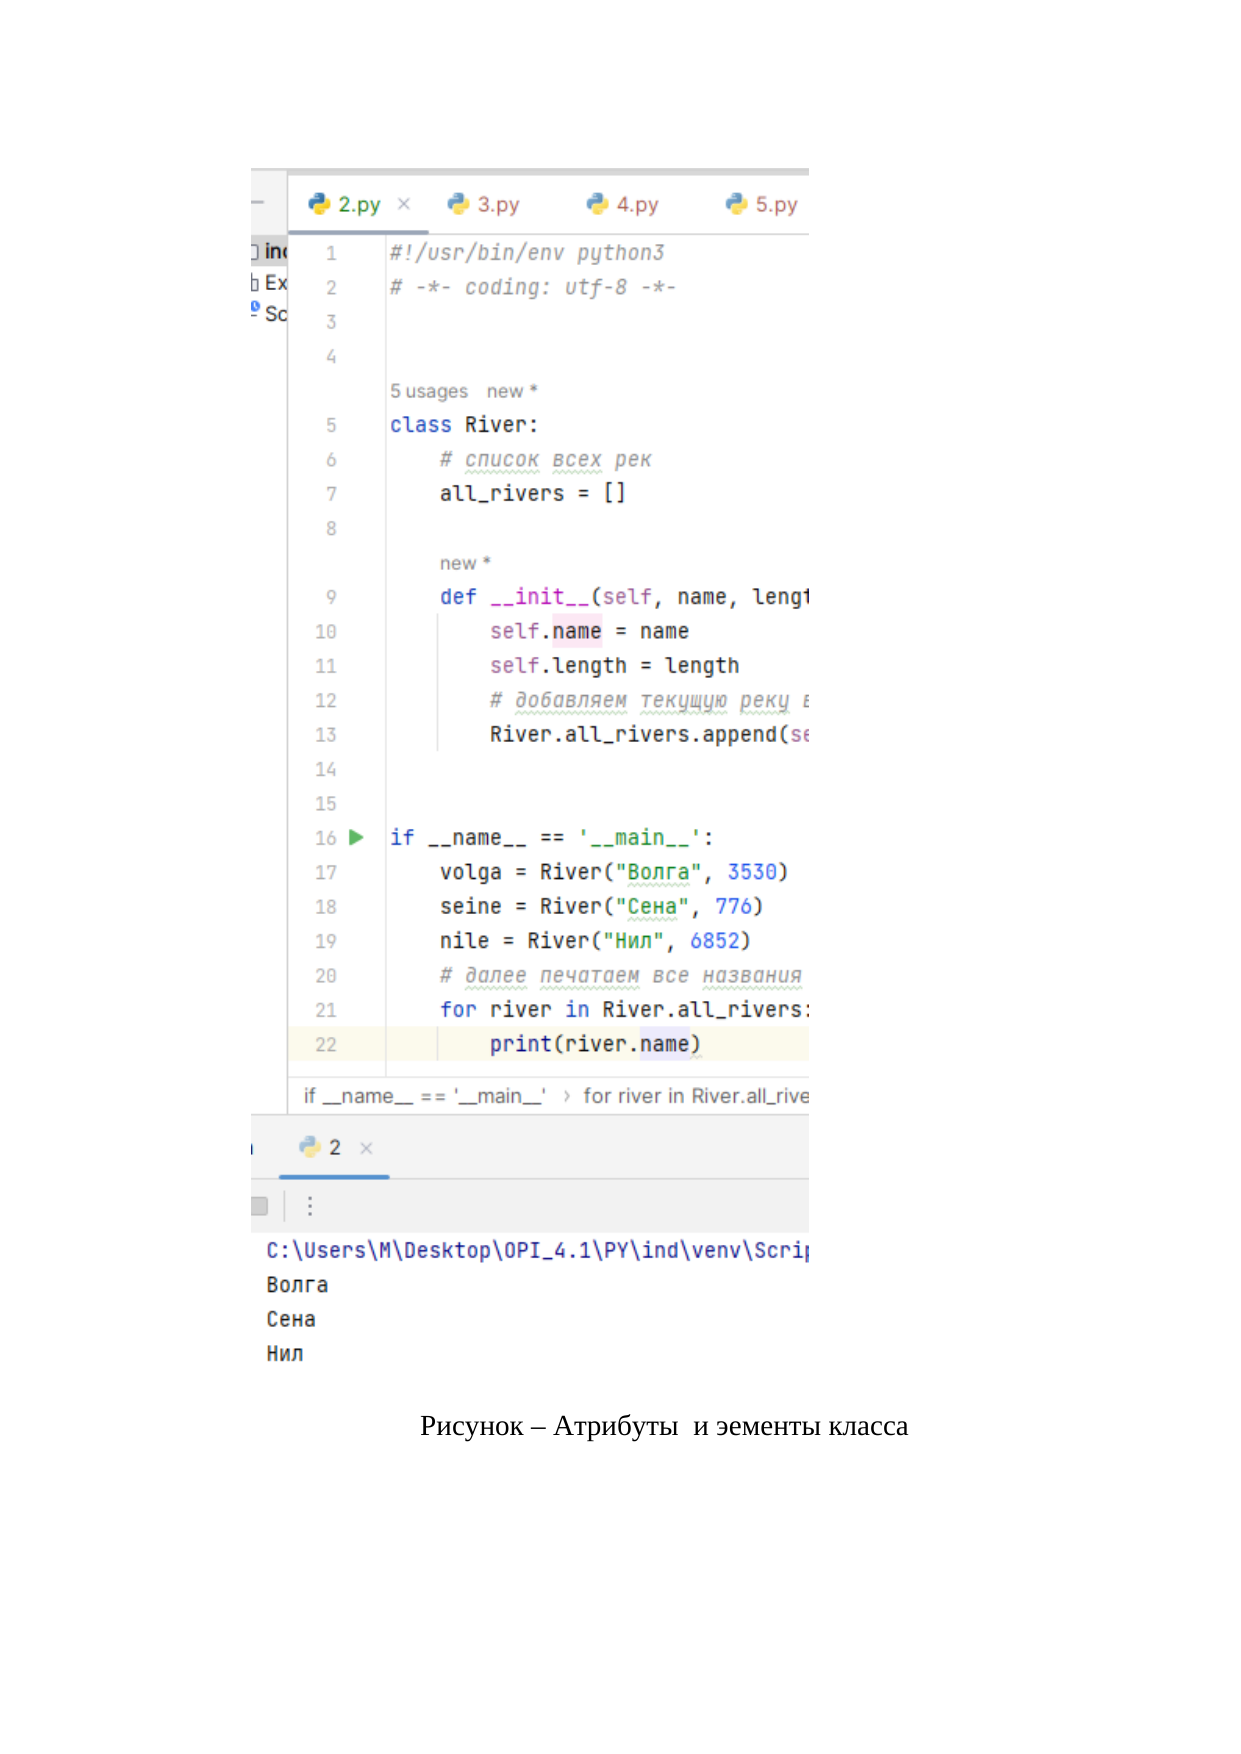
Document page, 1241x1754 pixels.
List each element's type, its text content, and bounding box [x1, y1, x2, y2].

text Рисунок – Атрибуты и эементы класса [177, 1408, 1152, 1442]
picture [251, 168, 809, 1391]
